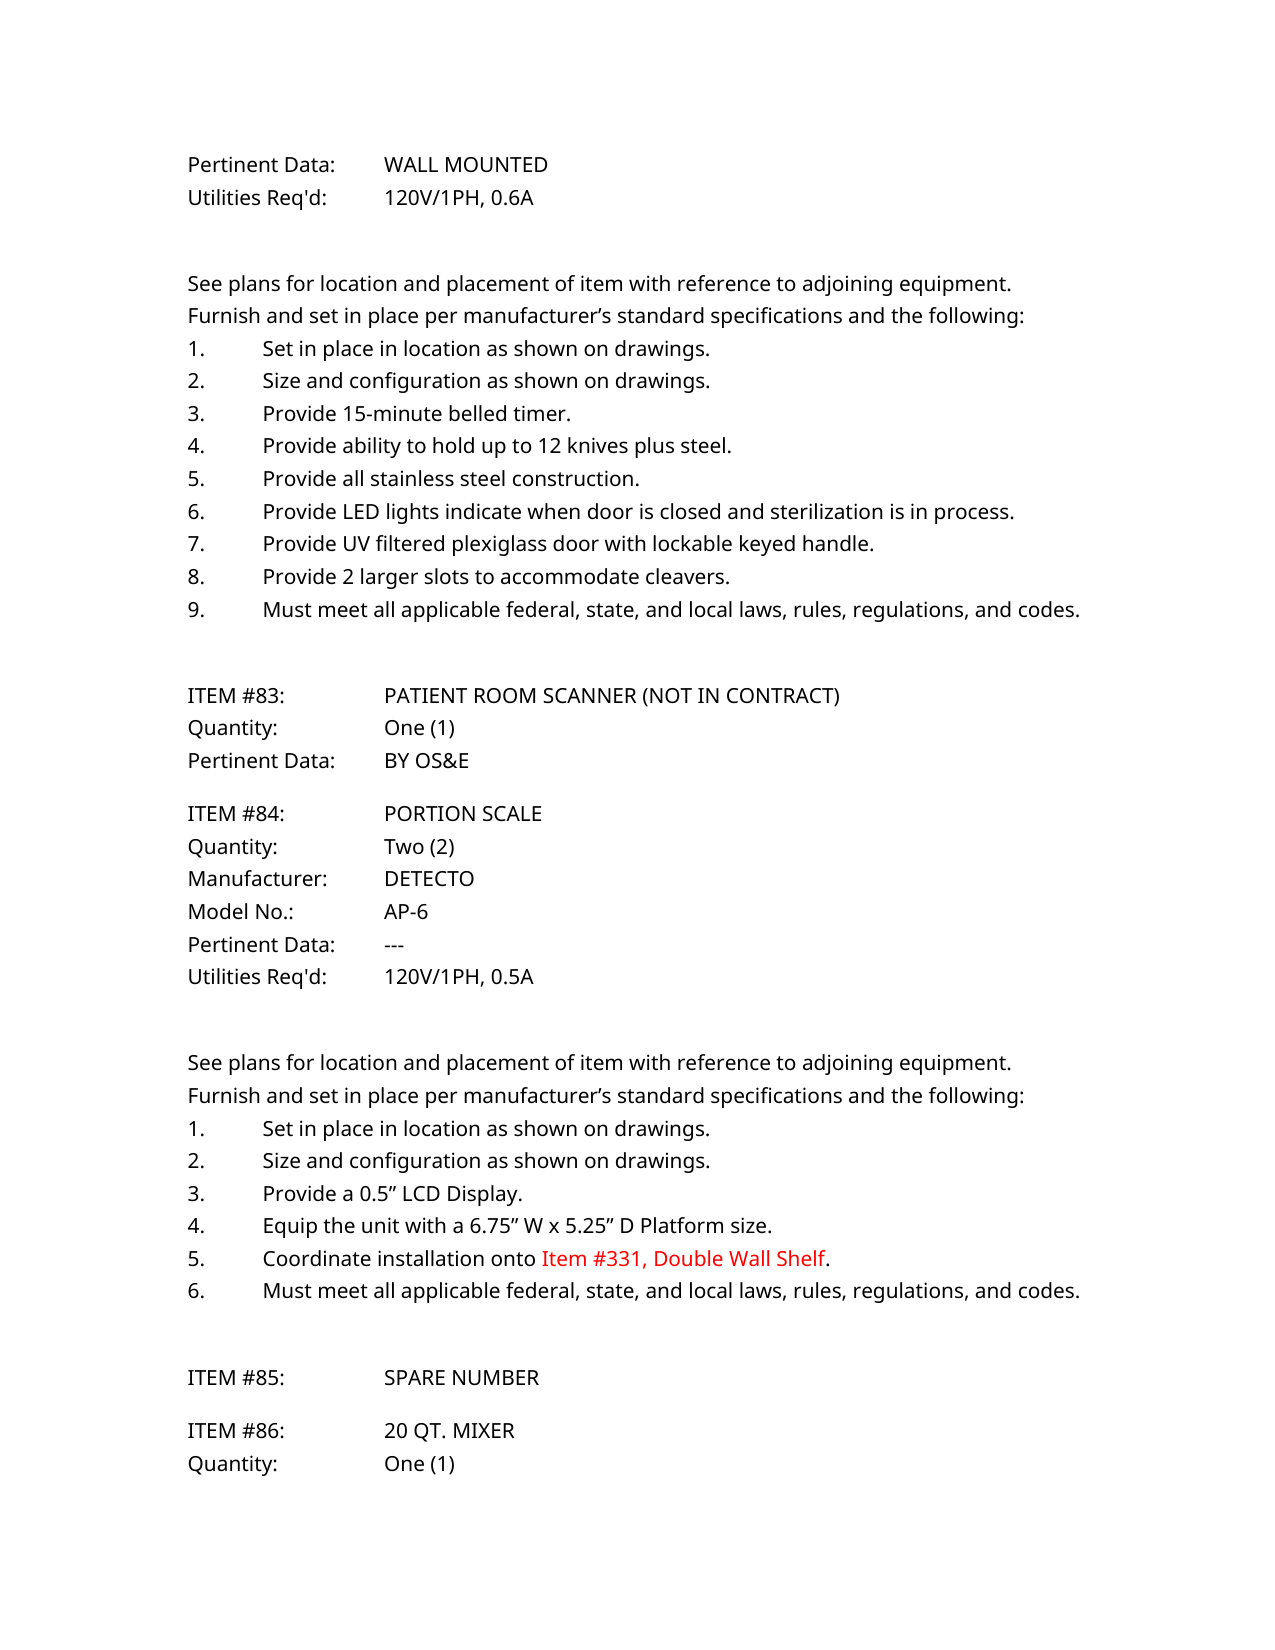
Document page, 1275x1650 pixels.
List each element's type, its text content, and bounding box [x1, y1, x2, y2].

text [187, 1416, 1087, 1477]
text See plans for location and placement of item with reference to adjoining equipment. Furnish and set in place per manufacturer’s standard specifications and the following: 1. Set in place in location as shown on drawings. 2. Size and configuration as shown on drawings. 3. Provide 15-minute belled timer. 4. Provide ability to hold up to 12 knives plus steel. 5. Provide all stainless steel construction. 6. Provide LED lights indicate when door is closed and sterilization is in process. 7. Provide UV filtered plexiglass door with lockable keyed handle. 8. Provide 2 larger slots to accommodate cleavers. 9. Must meet all applicable federal, state, and local laws, rules, regulations, and codes. [187, 236, 1087, 656]
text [187, 150, 1087, 211]
text ITEM #85: SPARE NUMBER [187, 1363, 1087, 1391]
text See plans for location and placement of item with reference to adjoining equipment. Furnish and set in place per manufacturer’s standard specifications and the following: 1. Set in place in location as shown on drawings. 2. Size and configuration as shown on drawings. 3. Provide a 0.5” LCD Display. 4. Equip the unit with a 6.75” W x 5.25” D Platform size. 5. Coordinate installation onto Item #331, Double Wall Shelf. 6. Must meet all applicable federal, state, and local laws, rules, regulations, and codes. [187, 1016, 1087, 1338]
text ITEM #83: PATIENT ROOM SCANNER (NOT IN CONTRACT) Quantity: One (1) Pertinent Data: BY OS&E [187, 681, 1087, 774]
text ITEM #84: PORTION SCALE Quantity: Two (2) Manufacturer: DETECTO Model No.: AP-6 Pertinent Data: --- Utilities Req'd: 120V/1PH, 0.5A [187, 799, 1087, 991]
